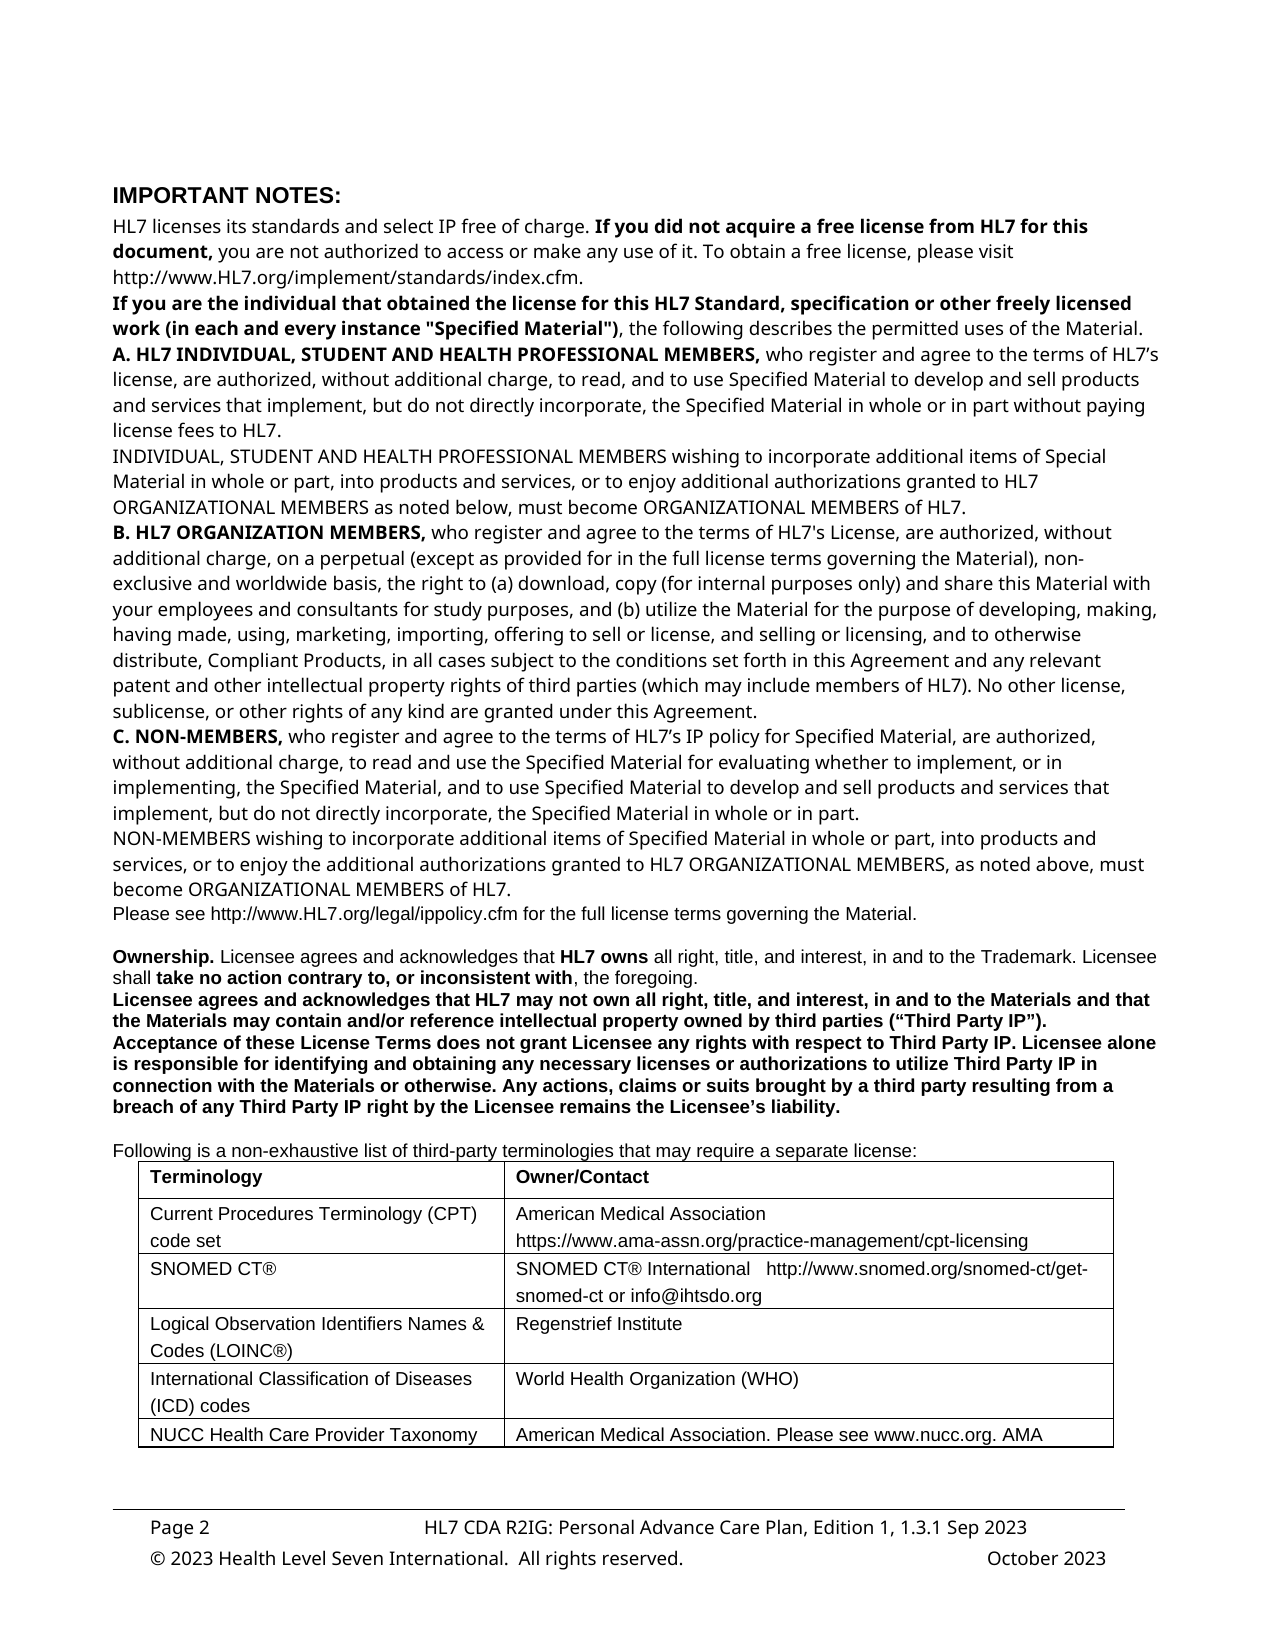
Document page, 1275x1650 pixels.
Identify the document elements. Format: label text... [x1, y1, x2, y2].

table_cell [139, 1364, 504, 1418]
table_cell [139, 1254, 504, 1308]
text Please see http://www.HL7.org/legal/ippolicy.cfm for the full license terms governing the Material. [112, 902, 1162, 924]
text If you are the individual that obtained the license for this HL7 Standard, specification or other freely licensed work (in each and every instance "Specified Material"), the following describes the permitted uses of the Material. [112, 290, 1162, 341]
text Ownership. Licensee agrees and acknowledges that HL7 owns all right, title, and interest, in and to the Trademark. Licensee shall take no action contrary to, or inconsistent with, the foregoing. [112, 945, 1162, 988]
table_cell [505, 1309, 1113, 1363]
text B. HL7 ORGANIZATION MEMBERS, who register and agree to the terms of HL7's License, are authorized, without additional charge, on a perpetual (except as provided for in the full license terms governing the Material), non-exclusive and worldwide basis, the right to (a) download, copy (for internal purposes only) and share this Material with your employees and consultants for study purposes, and (b) utilize the Material for the purpose of developing, making, having made, using, marketing, importing, offering to sell or license, and selling or licensing, and to otherwise distribute, Compliant Products, in all cases subject to the conditions set forth in this Agreement and any relevant patent and other intellectual property rights of third parties (which may include members of HL7). No other license, sublicense, or other rights of any kind are granted under this Agreement. [112, 519, 1162, 724]
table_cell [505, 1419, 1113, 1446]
text Following is a non-exhaustive list of third-party terminologies that may require a separate license: [112, 1139, 1162, 1161]
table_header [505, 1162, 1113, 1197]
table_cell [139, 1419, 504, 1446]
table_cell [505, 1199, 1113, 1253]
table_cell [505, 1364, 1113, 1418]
text A. HL7 INDIVIDUAL, STUDENT AND HEALTH PROFESSIONAL MEMBERS, who register and agree to the terms of HL7’s license, are authorized, without additional charge, to read, and to use Specified Material to develop and sell products and services that implement, but do not directly incorporate, the Specified Material in whole or in part without paying license fees to HL7. [112, 341, 1162, 443]
text Licensee agrees and acknowledges that HL7 may not own all right, title, and interest, in and to the Materials and that the Materials may contain and/or reference intellectual property owned by third parties (“Third Party IP”). Acceptance of these License Terms does not grant Licensee any rights with respect to Third Party IP. Licensee alone is responsible for identifying and obtaining any necessary licenses or authorizations to utilize Third Party IP in connection with the Materials or otherwise. Any actions, claims or suits brought by a third party resulting from a breach of any Third Party IP right by the Licensee remains the Licensee’s liability. [112, 988, 1162, 1118]
text INDIVIDUAL, STUDENT AND HEALTH PROFESSIONAL MEMBERS wishing to incorporate additional items of Special Material in whole or part, into products and services, or to enjoy additional authorizations granted to HL7 ORGANIZATIONAL MEMBERS as noted below, must become ORGANIZATIONAL MEMBERS of HL7. [112, 443, 1162, 519]
text IMPORTANT NOTES: [112, 182, 1162, 209]
text NON-MEMBERS wishing to incorporate additional items of Specified Material in whole or part, into products and services, or to enjoy the additional authorizations granted to HL7 ORGANIZATIONAL MEMBERS, as noted above, must become ORGANIZATIONAL MEMBERS of HL7. [112, 826, 1162, 902]
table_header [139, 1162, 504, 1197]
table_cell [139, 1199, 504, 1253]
text HL7 licenses its standards and select IP free of charge. If you did not acquire a free license from HL7 for this document, you are not authorized to access or make any use of it. To obtain a free license, please visit http://www.HL7.org/implement/standards/index.cfm. [112, 213, 1162, 290]
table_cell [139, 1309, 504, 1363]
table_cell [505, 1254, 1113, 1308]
text C. NON-MEMBERS, who register and agree to the terms of HL7’s IP policy for Specified Material, are authorized, without additional charge, to read and use the Specified Material for evaluating whether to implement, or in implementing, the Specified Material, and to use Specified Material to develop and sell products and services that implement, but do not directly incorporate, the Specified Material in whole or in part. [112, 724, 1162, 826]
